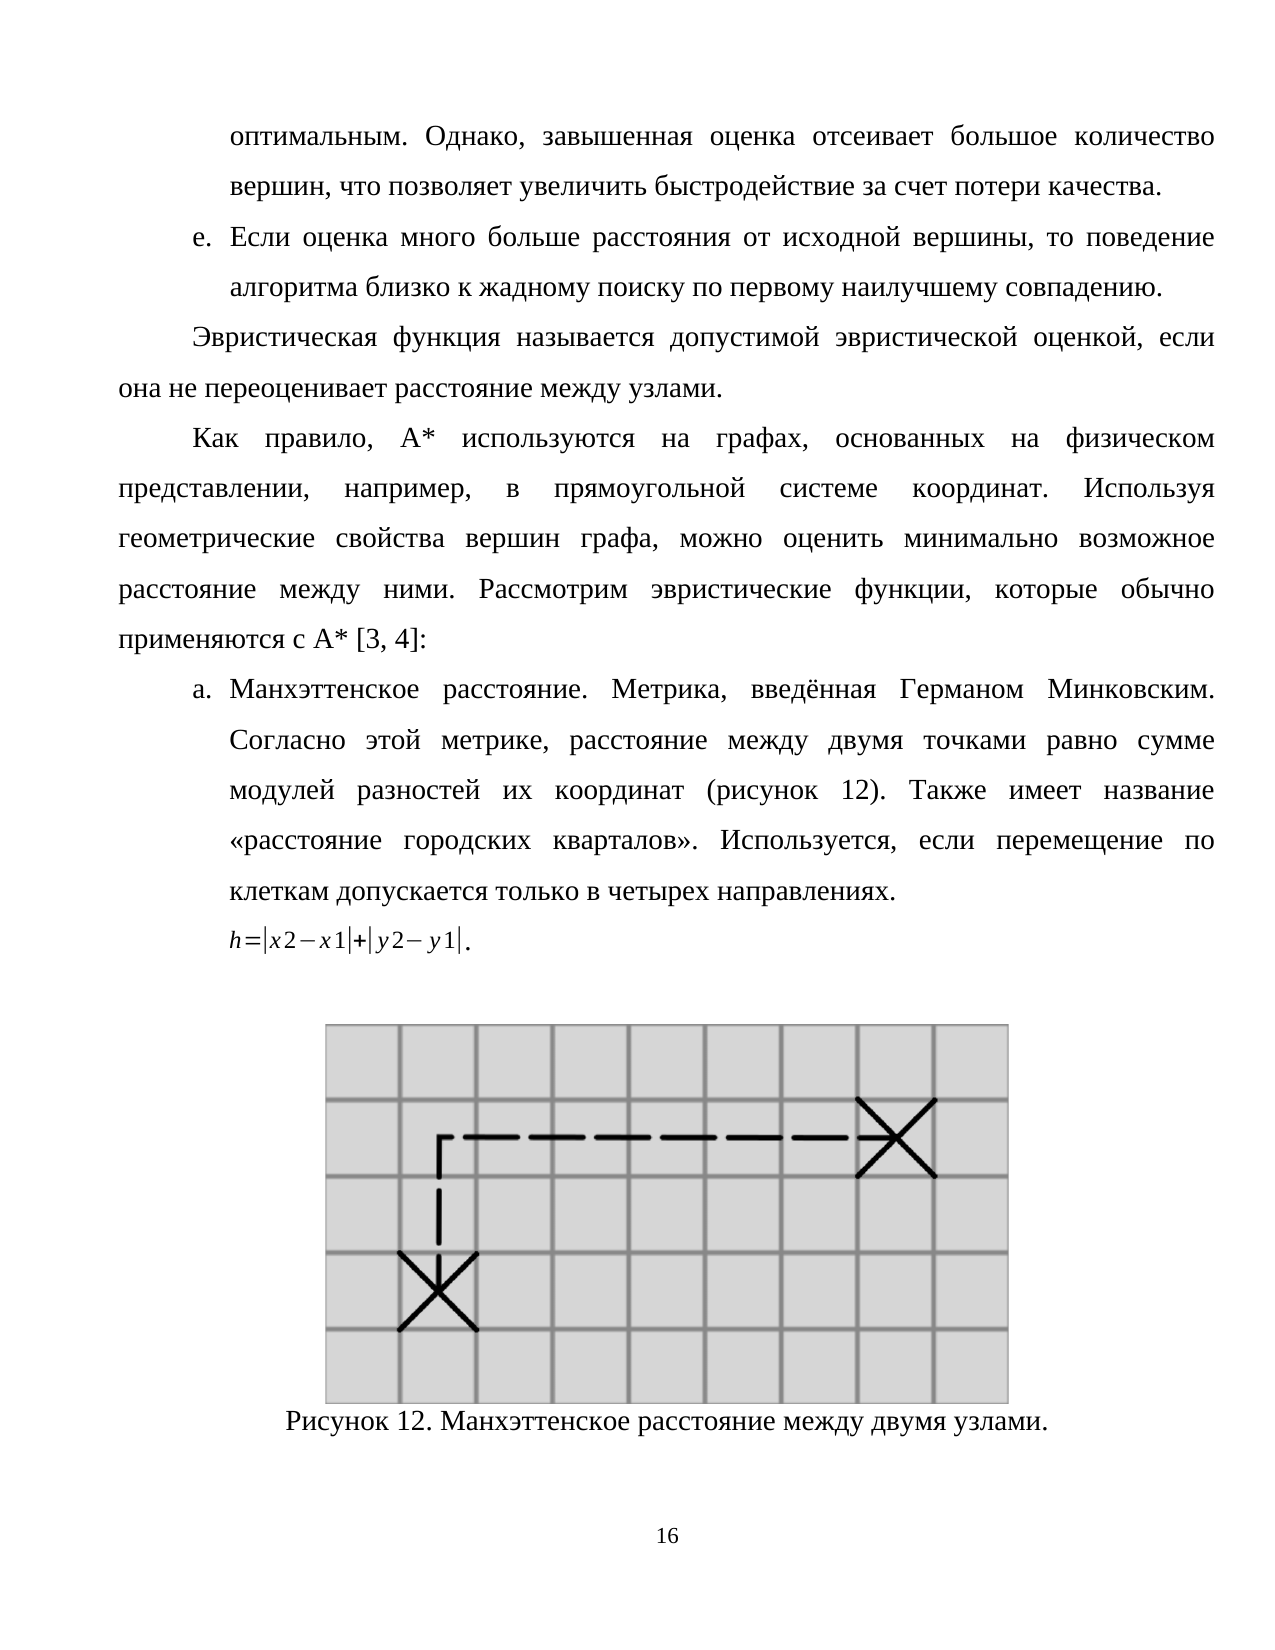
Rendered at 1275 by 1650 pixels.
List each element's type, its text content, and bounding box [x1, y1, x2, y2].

list Если оценка много больше расстояния от исходной вершины, то поведение алгоритма близко к жадному поиску по первому наилучшему совпадению. [192, 219, 1216, 303]
list Манхэттенское расстояние. Метрика, введённая Германом Минковским. Согласно этой метрике, расстояние между двумя точками равно сумме модулей разностей их координат (рисунок 12). Также имеет название «расстояние городских кварталов». Используется, если перемещение по клеткам допускается только в четырех направлениях. [192, 672, 1216, 906]
text . [155, 923, 1216, 957]
picture [325, 1024, 1009, 1404]
text Эвристическая функция называется допустимой эвристической оценкой, если она не переоценивает расстояние между узлами. [118, 319, 1216, 403]
text Как правило, A* используются на графах, основанных на физическом представлении, например, в прямоугольной системе координат. Используя геометрические свойства вершин графа, можно оценить минимально возможное расстояние между ними. Рассмотрим эвристические функции, которые обычно применяются с A* [3, 4]: [118, 420, 1216, 655]
text Рисунок 12. Манхэттенское расстояние между двумя узлами. [118, 1403, 1216, 1437]
